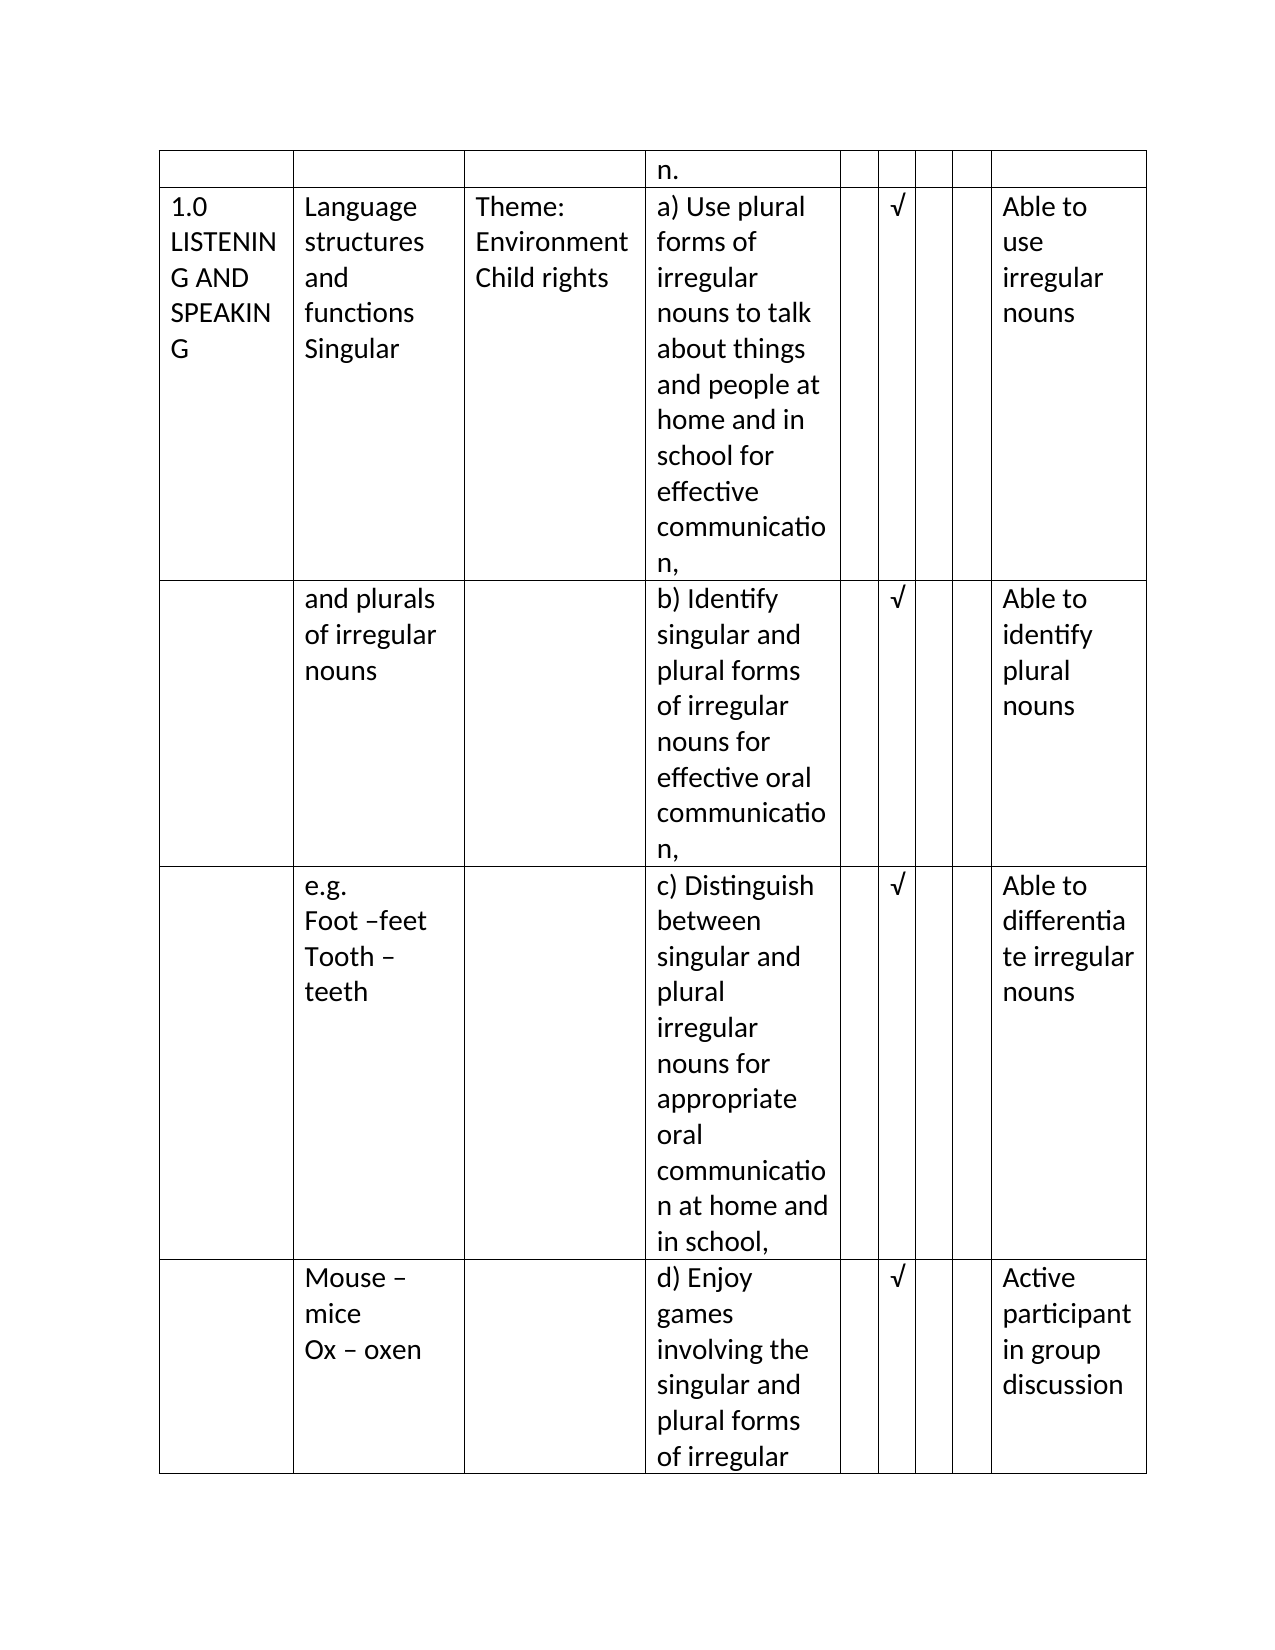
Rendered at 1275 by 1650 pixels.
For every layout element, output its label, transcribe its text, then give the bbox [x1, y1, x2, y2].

table_cell [294, 151, 464, 187]
table_cell [841, 867, 878, 1258]
table_cell [160, 581, 293, 866]
table_cell √ [879, 867, 915, 1258]
table_cell [916, 1260, 952, 1473]
table_cell [953, 867, 991, 1258]
table_cell [916, 581, 952, 866]
table_cell [953, 151, 991, 187]
table_cell [953, 1260, 991, 1473]
table_cell √ [879, 1260, 915, 1473]
table_cell [465, 1260, 645, 1473]
table_cell and plurals of irregular nouns [294, 581, 464, 866]
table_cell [294, 1260, 464, 1473]
table_cell [841, 188, 878, 579]
table_cell b) Identify singular and plural forms of irregular nouns for effective oral communication, [646, 581, 840, 866]
table_cell [916, 867, 952, 1258]
table_cell a) Use plural forms of irregular nouns to talk about things and people at home and in school for effective communication, [646, 188, 840, 579]
table_cell [841, 581, 878, 866]
table_cell [841, 151, 878, 187]
table_cell [465, 867, 645, 1258]
table_cell [916, 188, 952, 579]
table_cell [916, 151, 952, 187]
table_cell e.g. Foot –feet Tooth –teeth [294, 867, 464, 1258]
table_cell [646, 151, 840, 187]
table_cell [646, 1260, 840, 1473]
table_cell [841, 1260, 878, 1473]
table_cell Theme: Environment Child rights [465, 188, 645, 579]
table_cell √ [879, 581, 915, 866]
table_cell Able to identify plural nouns [992, 581, 1146, 866]
table_cell c) Distinguish between singular and plural irregular nouns for appropriate oral communication at home and in school, [646, 867, 840, 1258]
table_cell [992, 151, 1146, 187]
table_cell Able to differentiate irregular nouns [992, 867, 1146, 1258]
table_cell √ [879, 151, 915, 187]
table_cell Able to use irregular nouns [992, 188, 1146, 579]
table_cell [160, 1260, 293, 1473]
table_cell [465, 581, 645, 866]
table_cell [953, 581, 991, 866]
table_cell [160, 151, 293, 187]
table_cell Language structures and functions Singular [294, 188, 464, 579]
table_cell [160, 867, 293, 1258]
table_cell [992, 1260, 1146, 1473]
table_cell √ [879, 188, 915, 579]
table_cell [465, 151, 645, 187]
table_cell 1.0 LISTENING AND SPEAKING [160, 188, 293, 579]
table_cell [953, 188, 991, 579]
